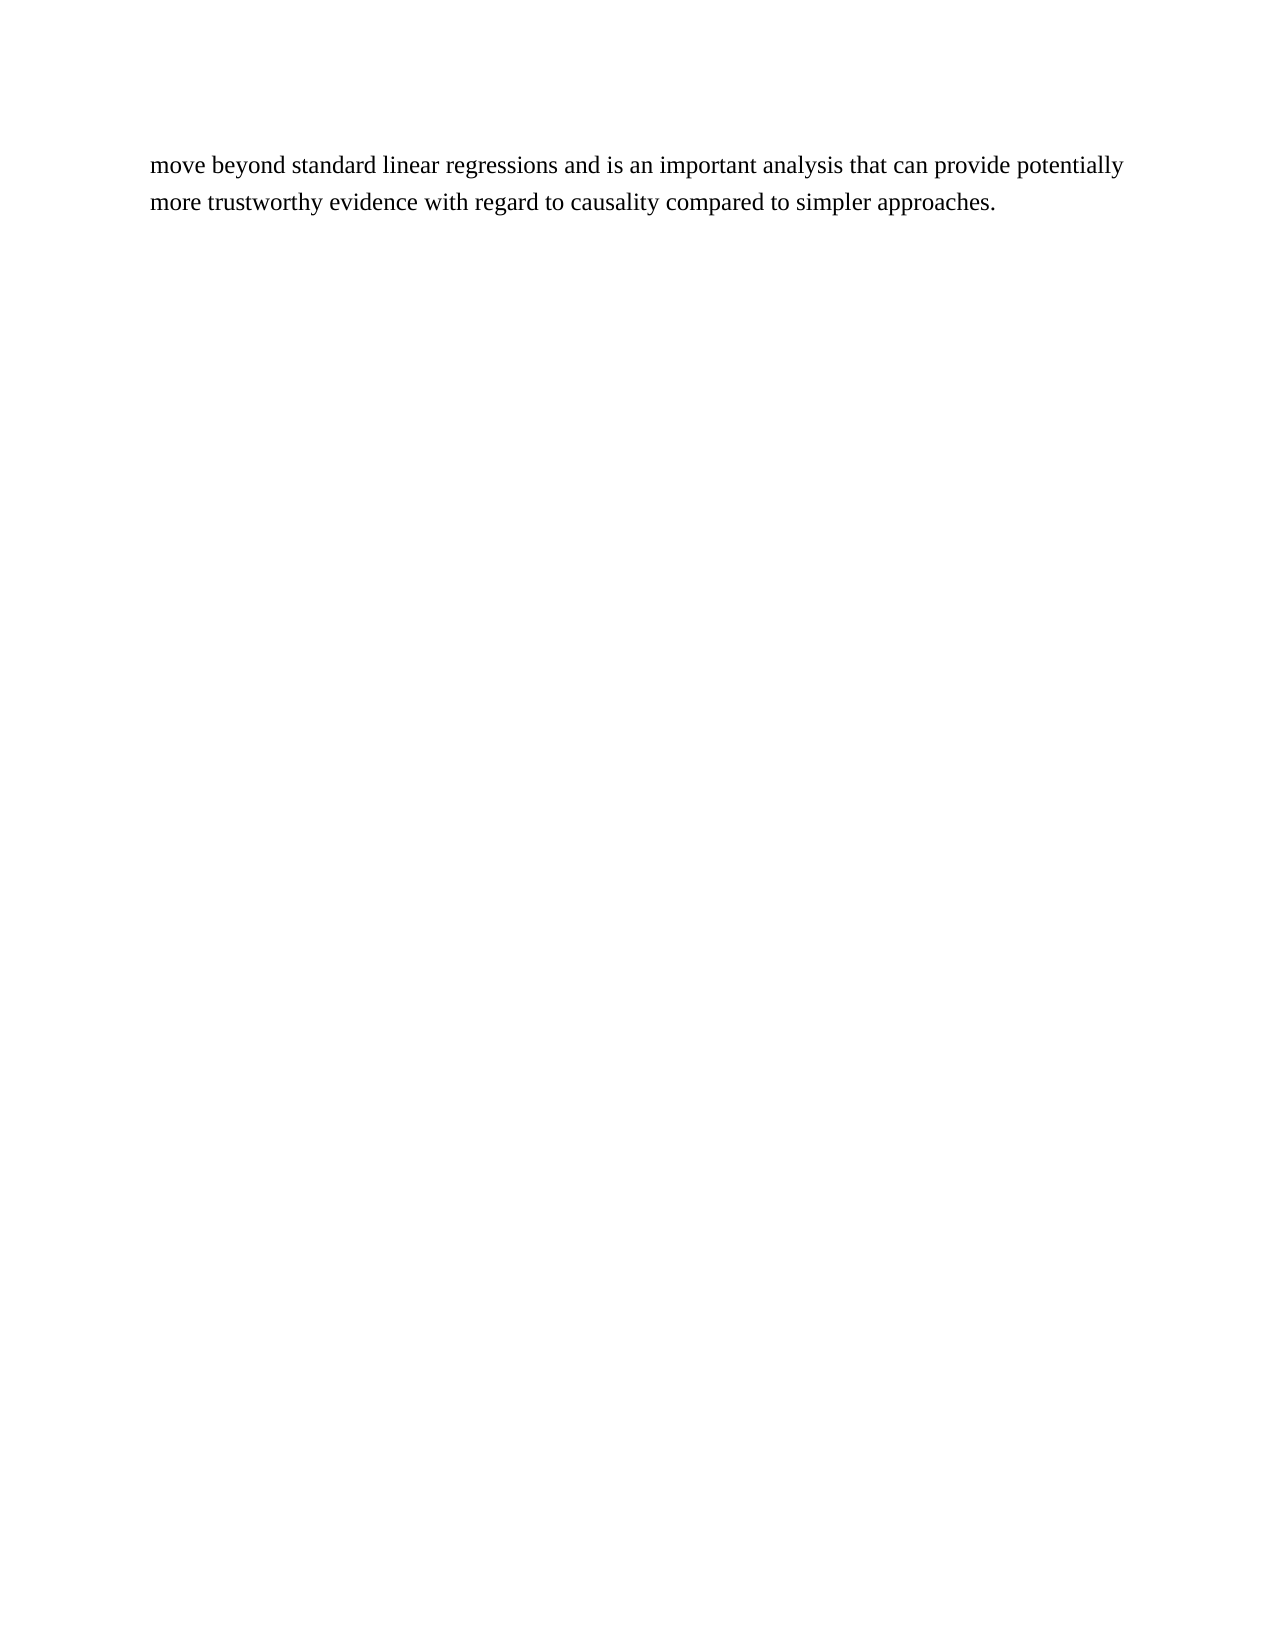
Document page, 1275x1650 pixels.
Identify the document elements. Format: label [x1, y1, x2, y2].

text [150, 150, 1125, 216]
